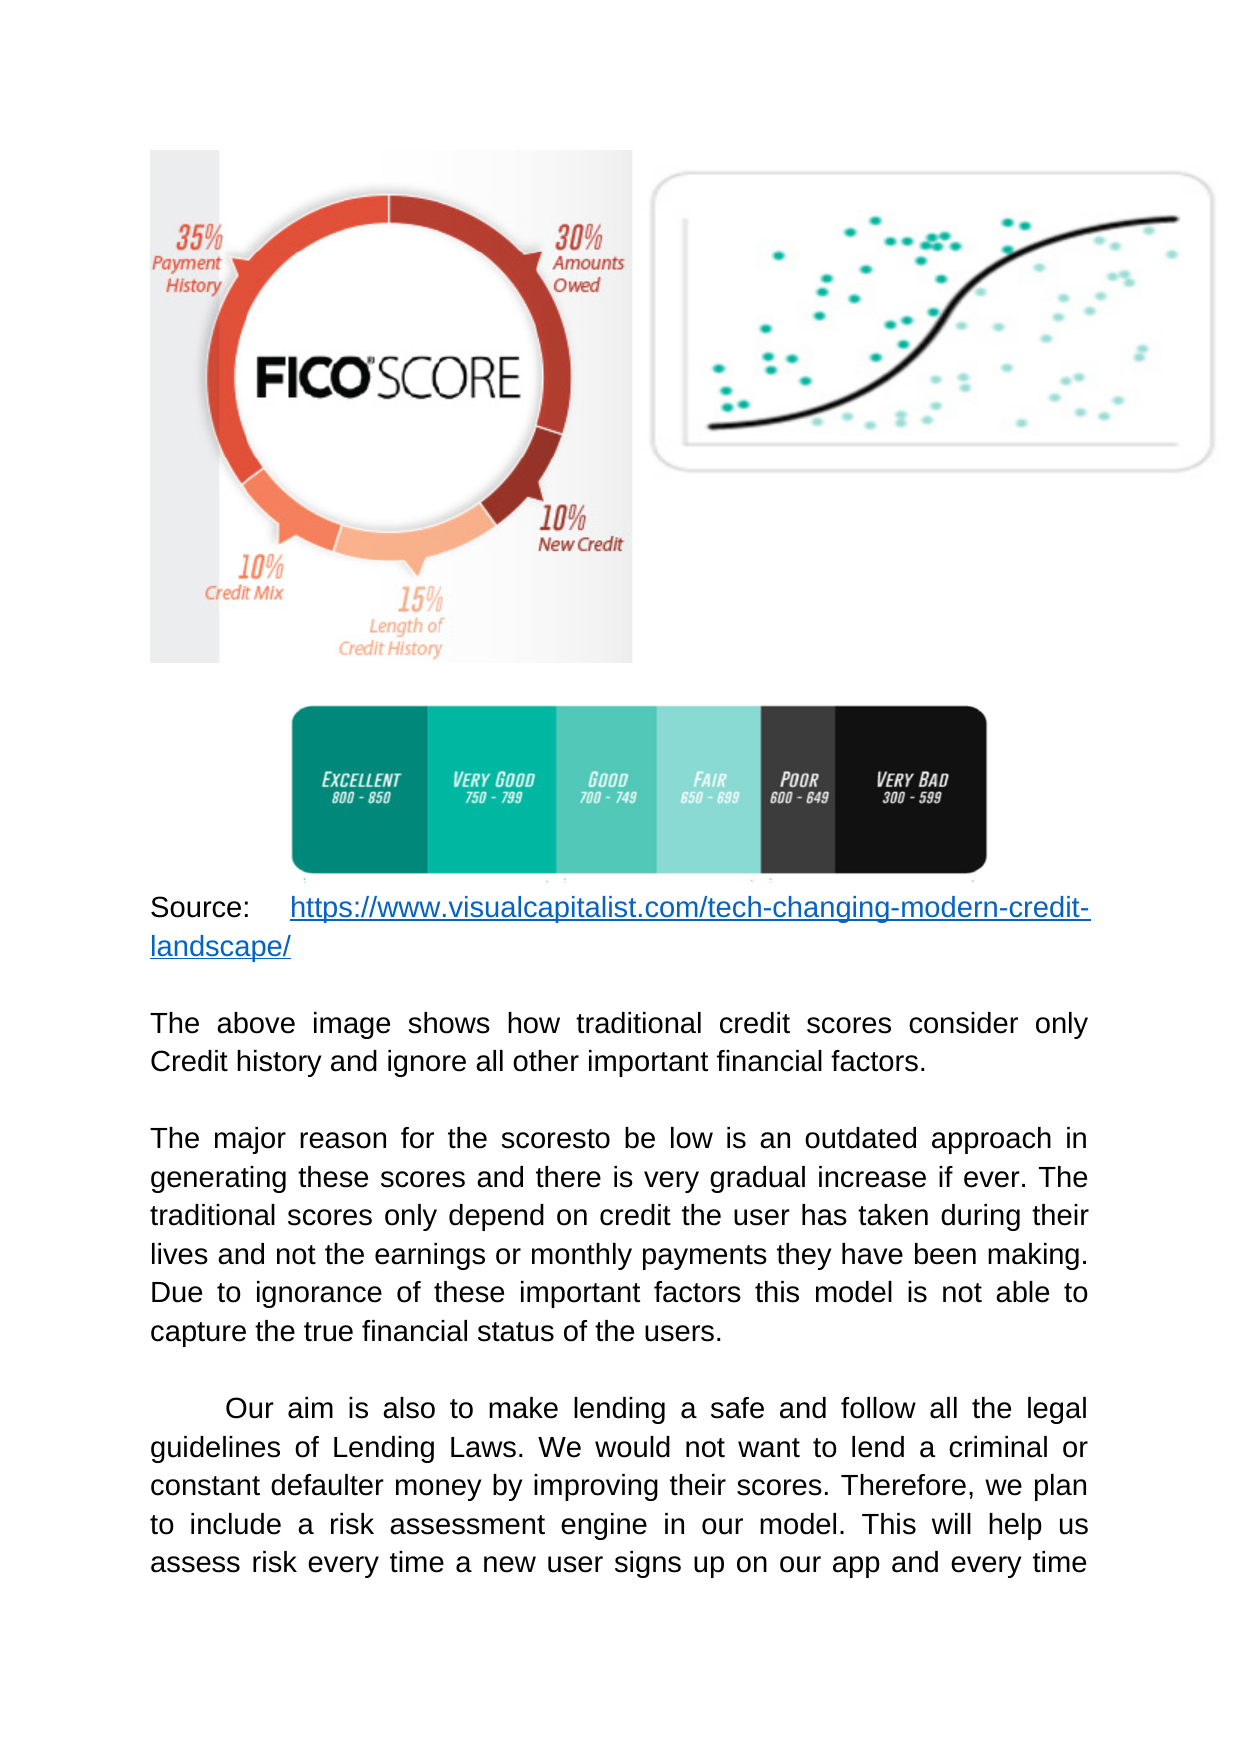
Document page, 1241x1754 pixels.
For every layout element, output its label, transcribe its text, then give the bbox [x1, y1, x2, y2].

text The major reason for the scoresto be low is an outdated approach in generating these scores and there is very gradual increase if ever. The traditional scores only depend on credit the user has taken during their lives and not the earnings or monthly payments they have been making. Due to ignorance of these important factors this model is not able to capture the true financial status of the users. [150, 1121, 1090, 1348]
text The above image shows how traditional credit scores consider only Credit history and ignore all other important financial factors. [150, 1006, 1090, 1078]
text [150, 1391, 1090, 1579]
picture [288, 698, 994, 883]
picture [150, 150, 633, 663]
text Source: https://www.visualcapitalist.com/tech-changing-modern-credit-landscape/ [150, 890, 1090, 962]
picture [634, 151, 1230, 484]
